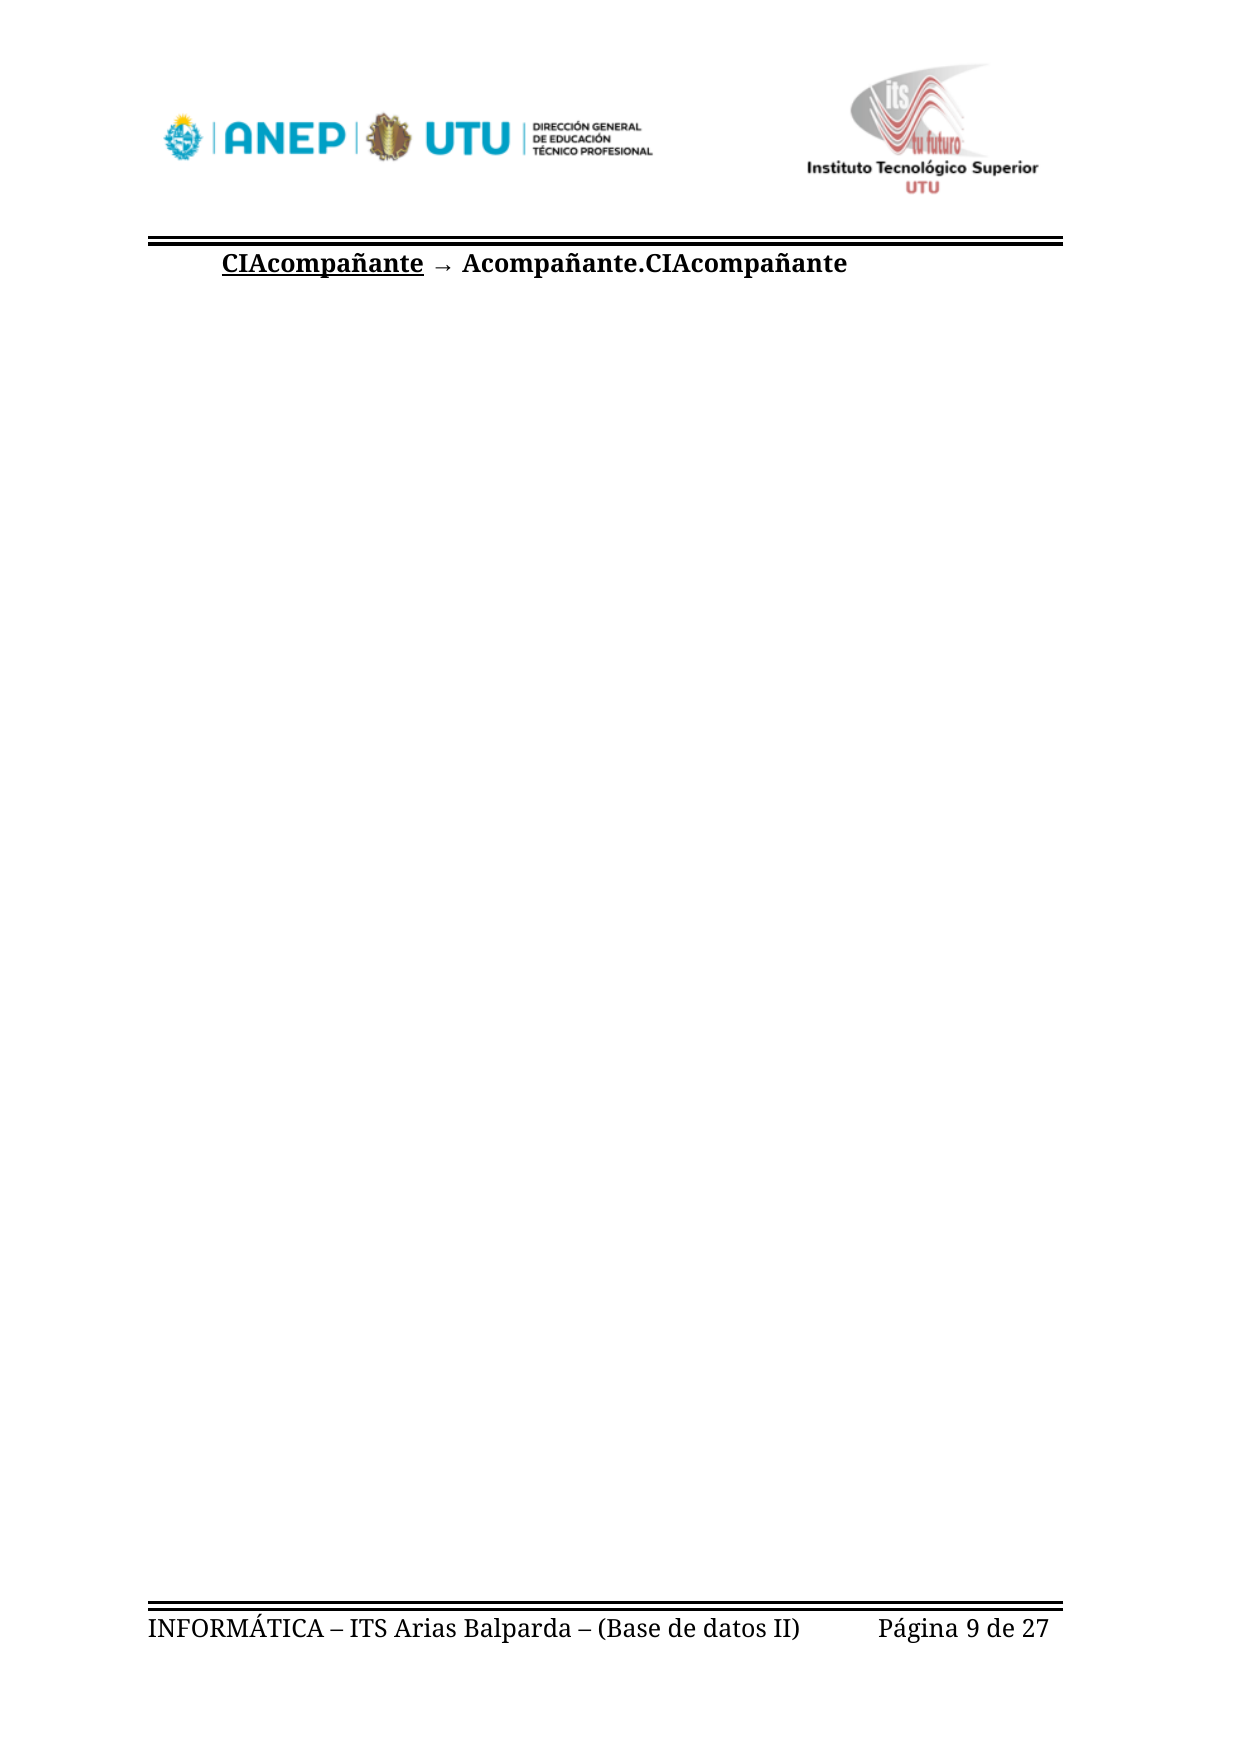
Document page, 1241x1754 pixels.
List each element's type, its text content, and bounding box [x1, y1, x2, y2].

picture [147, 46, 1063, 219]
text CIAcompañante → Acompañante.CIAcompañante [148, 246, 1063, 280]
